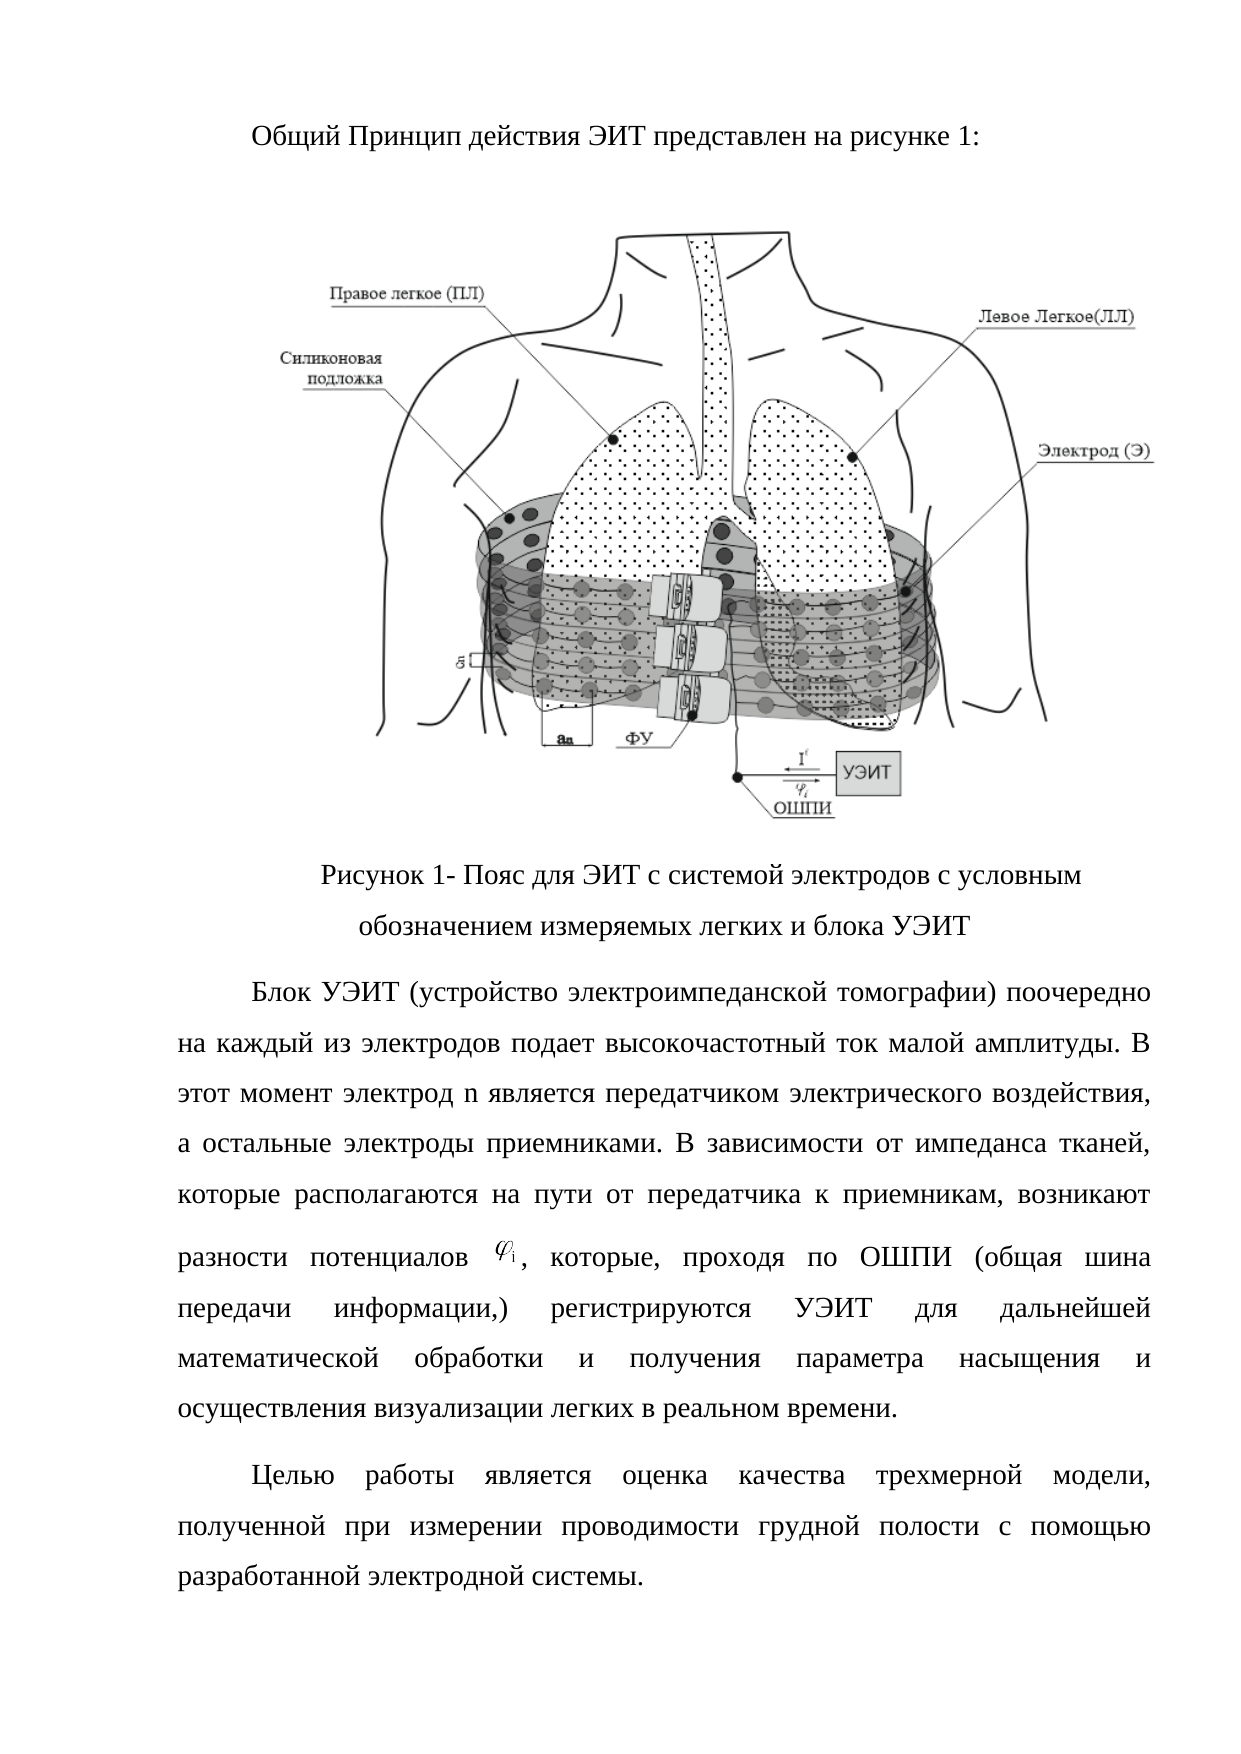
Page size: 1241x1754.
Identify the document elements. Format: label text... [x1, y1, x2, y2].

text Общий Принцип действия ЭИТ представлен на рисунке 1: [177, 118, 1152, 152]
text Рисунок 1- Пояс для ЭИТ с системой электродов с условным обозначением измеряемых легких и блока УЭИТ [177, 857, 1152, 941]
text Блок УЭИТ (устройство электроимпеданской томографии) поочередно на каждый из электродов подает высокочастотный ток малой амплитуды. В этот момент электрод n является передатчиком электрического воздействия, а остальные электроды приемниками. В зависимости от импеданса тканей, которые располагаются на пути от передатчика к приемникам, возникают разности потенциалов , которые, проходя по ОШПИ (общая шина передачи информации,) регистрируются УЭИТ для дальнейшей математической обработки и получения параметра насыщения и осуществления визуализации легких в реальном времени. [177, 974, 1152, 1424]
picture [251, 185, 1162, 827]
text Целью работы является оценка качества трехмерной модели, полученной при измерении проводимости грудной полости с помощью разработанной электродной системы. [177, 1457, 1152, 1592]
